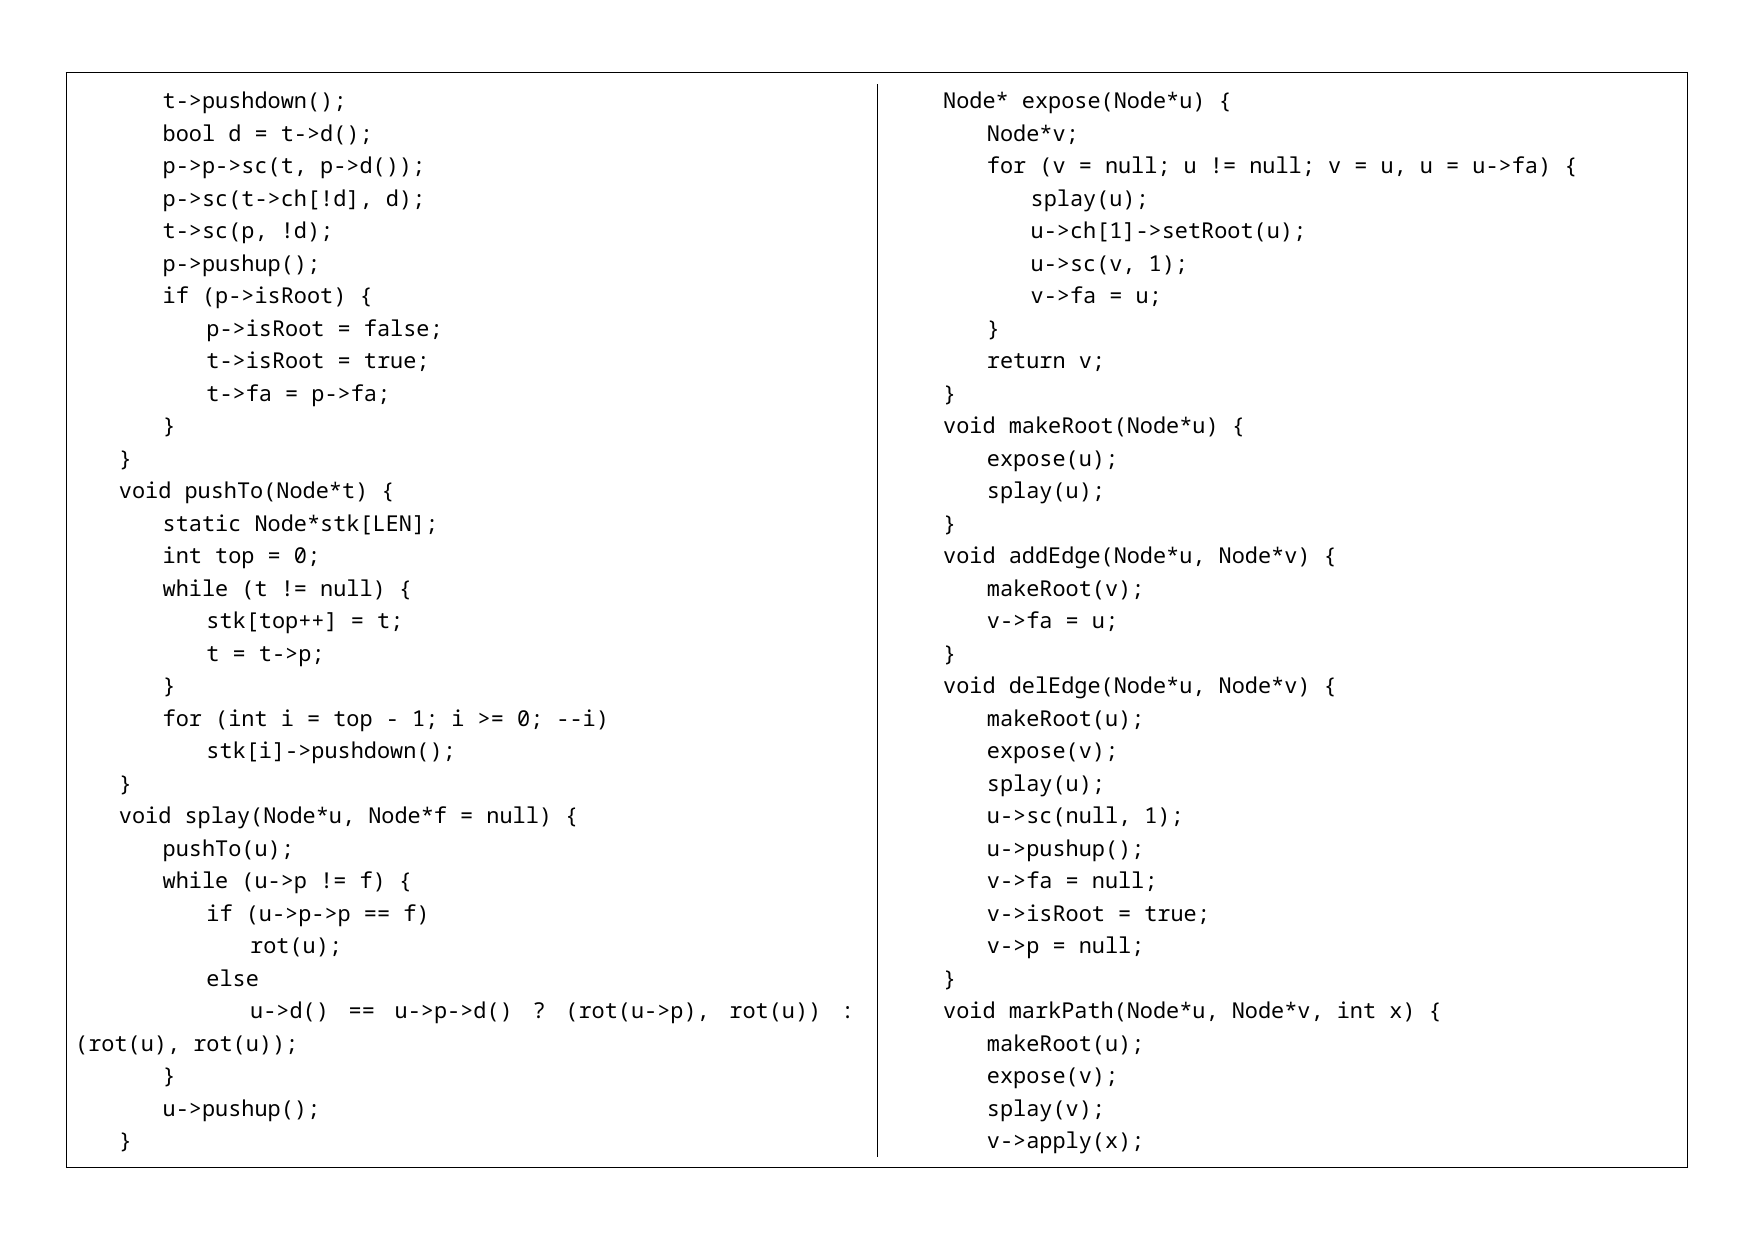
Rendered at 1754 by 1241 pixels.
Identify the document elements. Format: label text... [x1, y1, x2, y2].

text void splay(Node*u, Node*f = null) { [75, 799, 855, 831]
text } [899, 636, 1679, 669]
text t->isRoot = true; [75, 344, 855, 376]
text void delEdge(Node*u, Node*v) { [899, 669, 1679, 701]
text v->fa = null; [899, 864, 1679, 896]
text u->sc(null, 1); [899, 799, 1679, 831]
text t->fa = p->fa; [75, 376, 855, 409]
text makeRoot(v); [899, 571, 1679, 604]
text } [899, 961, 1679, 994]
text void markPath(Node*u, Node*v, int x) { [899, 994, 1679, 1026]
text p->p->sc(t, p->d()); [75, 149, 855, 181]
text Node*v; [899, 116, 1679, 149]
text pushTo(u); [75, 831, 855, 864]
text u->pushup(); [75, 1091, 855, 1124]
text stk[top++] = t; [75, 604, 855, 636]
text } [899, 311, 1679, 344]
text for (v = null; u != null; v = u, u = u->fa) { [899, 149, 1679, 181]
text } [899, 376, 1679, 409]
text } [75, 766, 855, 799]
text Node* expose(Node*u) { [899, 84, 1679, 116]
text v->fa = u; [899, 279, 1679, 311]
text t->pushdown(); [75, 84, 855, 116]
text while (t != null) { [75, 571, 855, 604]
text u->d() == u->p->d() ? (rot(u->p), rot(u)) : (rot(u), rot(u)); [75, 994, 855, 1059]
text splay(v); [899, 1091, 1679, 1124]
text p->sc(t->ch[!d], d); [75, 181, 855, 214]
text v->apply(x); [899, 1124, 1679, 1156]
text } [75, 1059, 855, 1091]
text void pushTo(Node*t) { [75, 474, 855, 506]
text splay(u); [899, 766, 1679, 799]
text if (u->p->p == f) [75, 896, 855, 929]
text } [75, 409, 855, 441]
text int top = 0; [75, 539, 855, 571]
text } [75, 441, 855, 474]
text u->sc(v, 1); [899, 246, 1679, 279]
text void addEdge(Node*u, Node*v) { [899, 539, 1679, 571]
text return v; [899, 344, 1679, 376]
text u->pushup(); [899, 831, 1679, 864]
text p->pushup(); [75, 246, 855, 279]
text u->ch[1]->setRoot(u); [899, 214, 1679, 246]
text for (int i = top - 1; i >= 0; --i) [75, 701, 855, 734]
text expose(u); [899, 441, 1679, 474]
text while (u->p != f) { [75, 864, 855, 896]
text bool d = t->d(); [75, 116, 855, 149]
text splay(u); [899, 181, 1679, 214]
text v->isRoot = true; [899, 896, 1679, 929]
text } [899, 506, 1679, 539]
text rot(u); [75, 929, 855, 961]
text expose(v); [899, 734, 1679, 766]
text p->isRoot = false; [75, 311, 855, 344]
text } [75, 669, 855, 701]
text v->p = null; [899, 929, 1679, 961]
text t->sc(p, !d); [75, 214, 855, 246]
text void makeRoot(Node*u) { [899, 409, 1679, 441]
text if (p->isRoot) { [75, 279, 855, 311]
text t = t->p; [75, 636, 855, 669]
text expose(v); [899, 1059, 1679, 1091]
text } [75, 1124, 855, 1156]
text splay(u); [899, 474, 1679, 506]
text else [75, 961, 855, 994]
text v->fa = u; [899, 604, 1679, 636]
text static Node*stk[LEN]; [75, 506, 855, 539]
text makeRoot(u); [899, 1026, 1679, 1059]
text stk[i]->pushdown(); [75, 734, 855, 766]
text makeRoot(u); [899, 701, 1679, 734]
